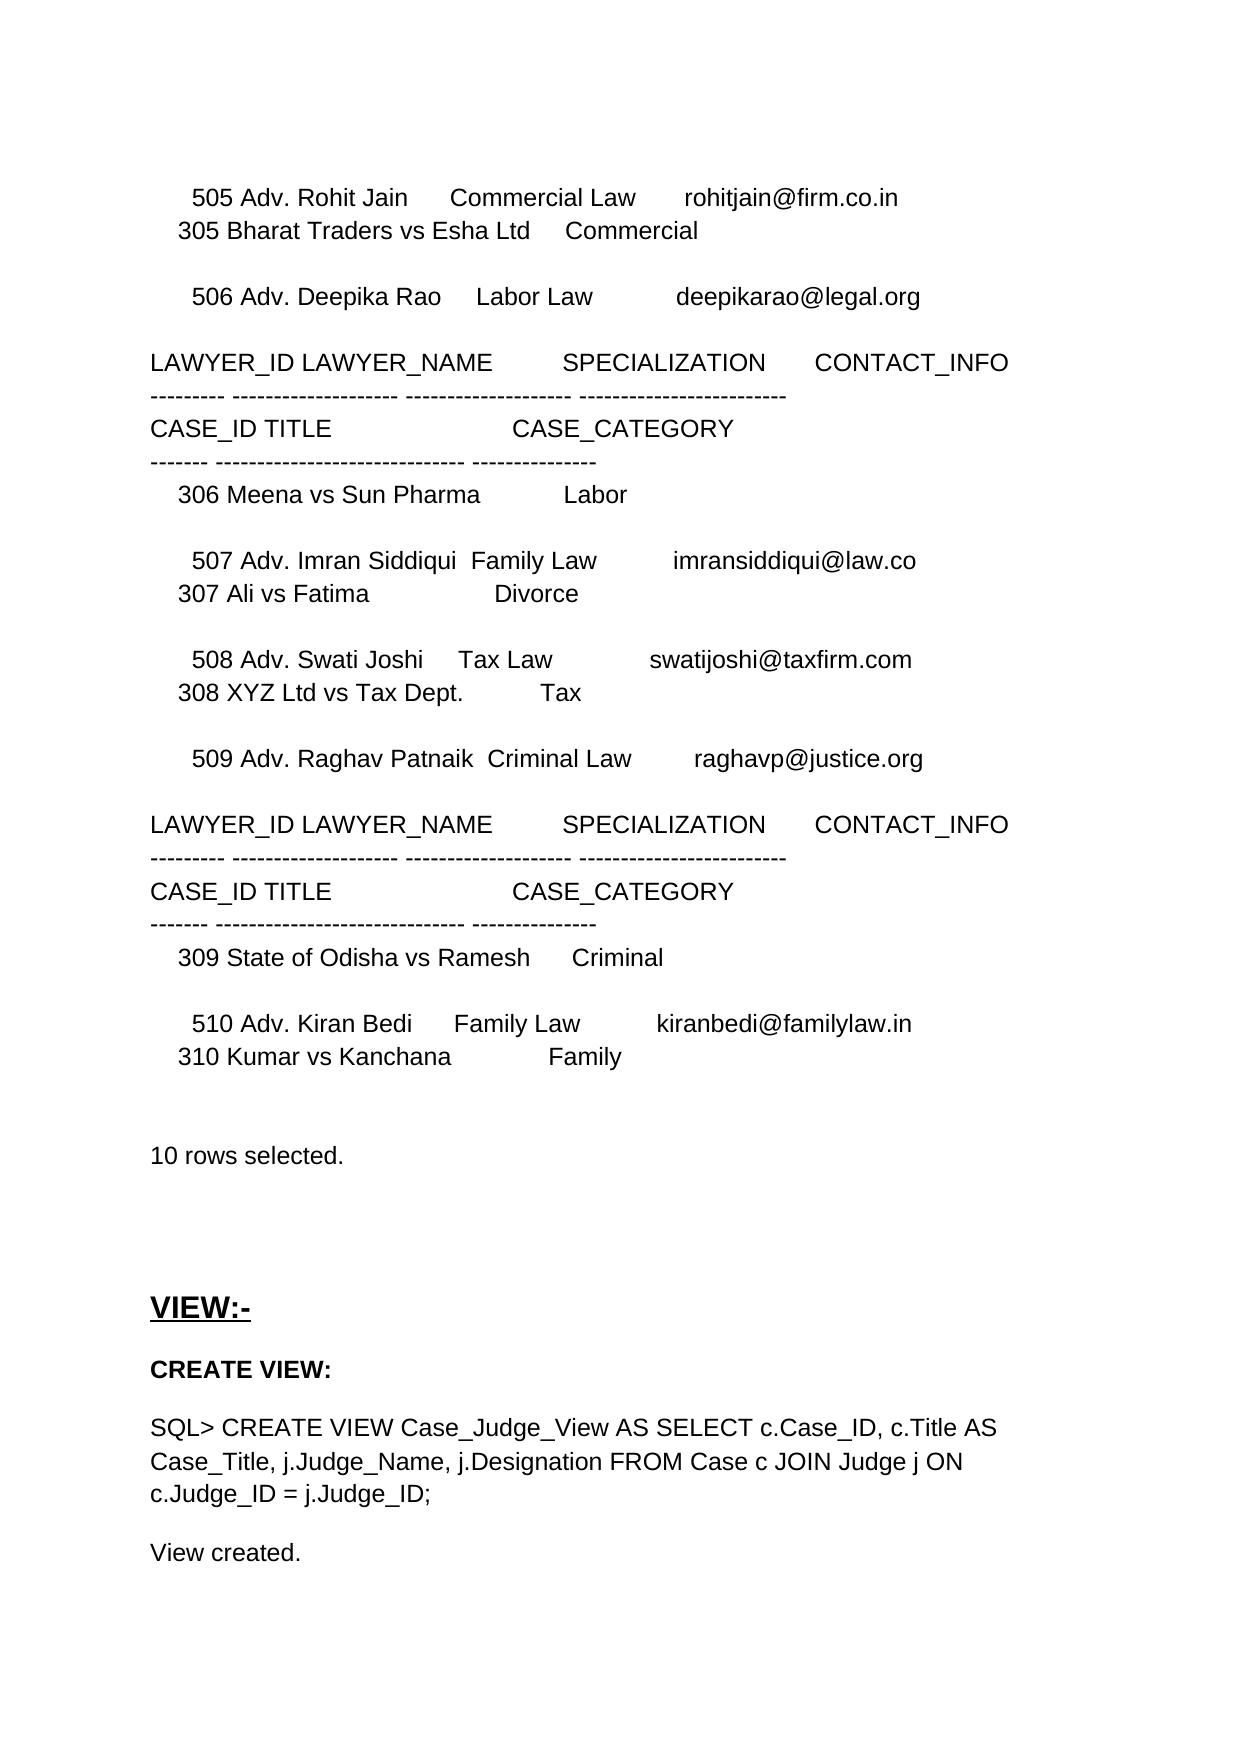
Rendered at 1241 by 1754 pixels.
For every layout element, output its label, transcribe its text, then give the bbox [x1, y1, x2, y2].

text 507 Adv. Imran Siddiqui Family Law imransiddiqui@law.co [150, 546, 1090, 575]
text LAWYER_ID LAWYER_NAME SPECIALIZATION CONTACT_INFO [150, 810, 1090, 839]
text 305 Bharat Traders vs Esha Ltd Commercial [150, 216, 1090, 245]
text 506 Adv. Deepika Rao Labor Law deepikarao@legal.org [150, 282, 1090, 311]
text VIEW:- [150, 1289, 1090, 1325]
text SQL> CREATE VIEW Case_Judge_View AS SELECT c.Case_ID, c.Title AS Case_Title, j.Judge_Name, j.Designation FROM Case c JOIN Judge j ON c.Judge_ID = j.Judge_ID; [150, 1413, 1090, 1508]
text 307 Ali vs Fatima Divorce [150, 579, 1090, 608]
text 508 Adv. Swati Joshi Tax Law swatijoshi@taxfirm.com [150, 645, 1090, 674]
text 310 Kumar vs Kanchana Family [150, 1042, 1090, 1070]
text 510 Adv. Kiran Bedi Family Law kiranbedi@familylaw.in [150, 1008, 1090, 1037]
text 306 Meena vs Sun Pharma Labor [150, 480, 1090, 509]
text ------- ------------------------------ --------------- [150, 909, 1090, 938]
text 10 rows selected. [150, 1141, 1090, 1169]
text --------- -------------------- -------------------- ------------------------- [150, 843, 1090, 872]
text 509 Adv. Raghav Patnaik Criminal Law raghavp@justice.org [150, 744, 1090, 773]
text 309 State of Odisha vs Ramesh Criminal [150, 942, 1090, 971]
text CASE_ID TITLE CASE_CATEGORY [150, 876, 1090, 905]
text 505 Adv. Rohit Jain Commercial Law rohitjain@firm.co.in [150, 183, 1090, 212]
text CREATE VIEW: [150, 1355, 1090, 1384]
text CASE_ID TITLE CASE_CATEGORY [150, 414, 1090, 443]
text View created. [150, 1537, 1090, 1566]
text ------- ------------------------------ --------------- [150, 447, 1090, 476]
text LAWYER_ID LAWYER_NAME SPECIALIZATION CONTACT_INFO [150, 348, 1090, 377]
text --------- -------------------- -------------------- ------------------------- [150, 381, 1090, 410]
text 308 XYZ Ltd vs Tax Dept. Tax [150, 678, 1090, 707]
